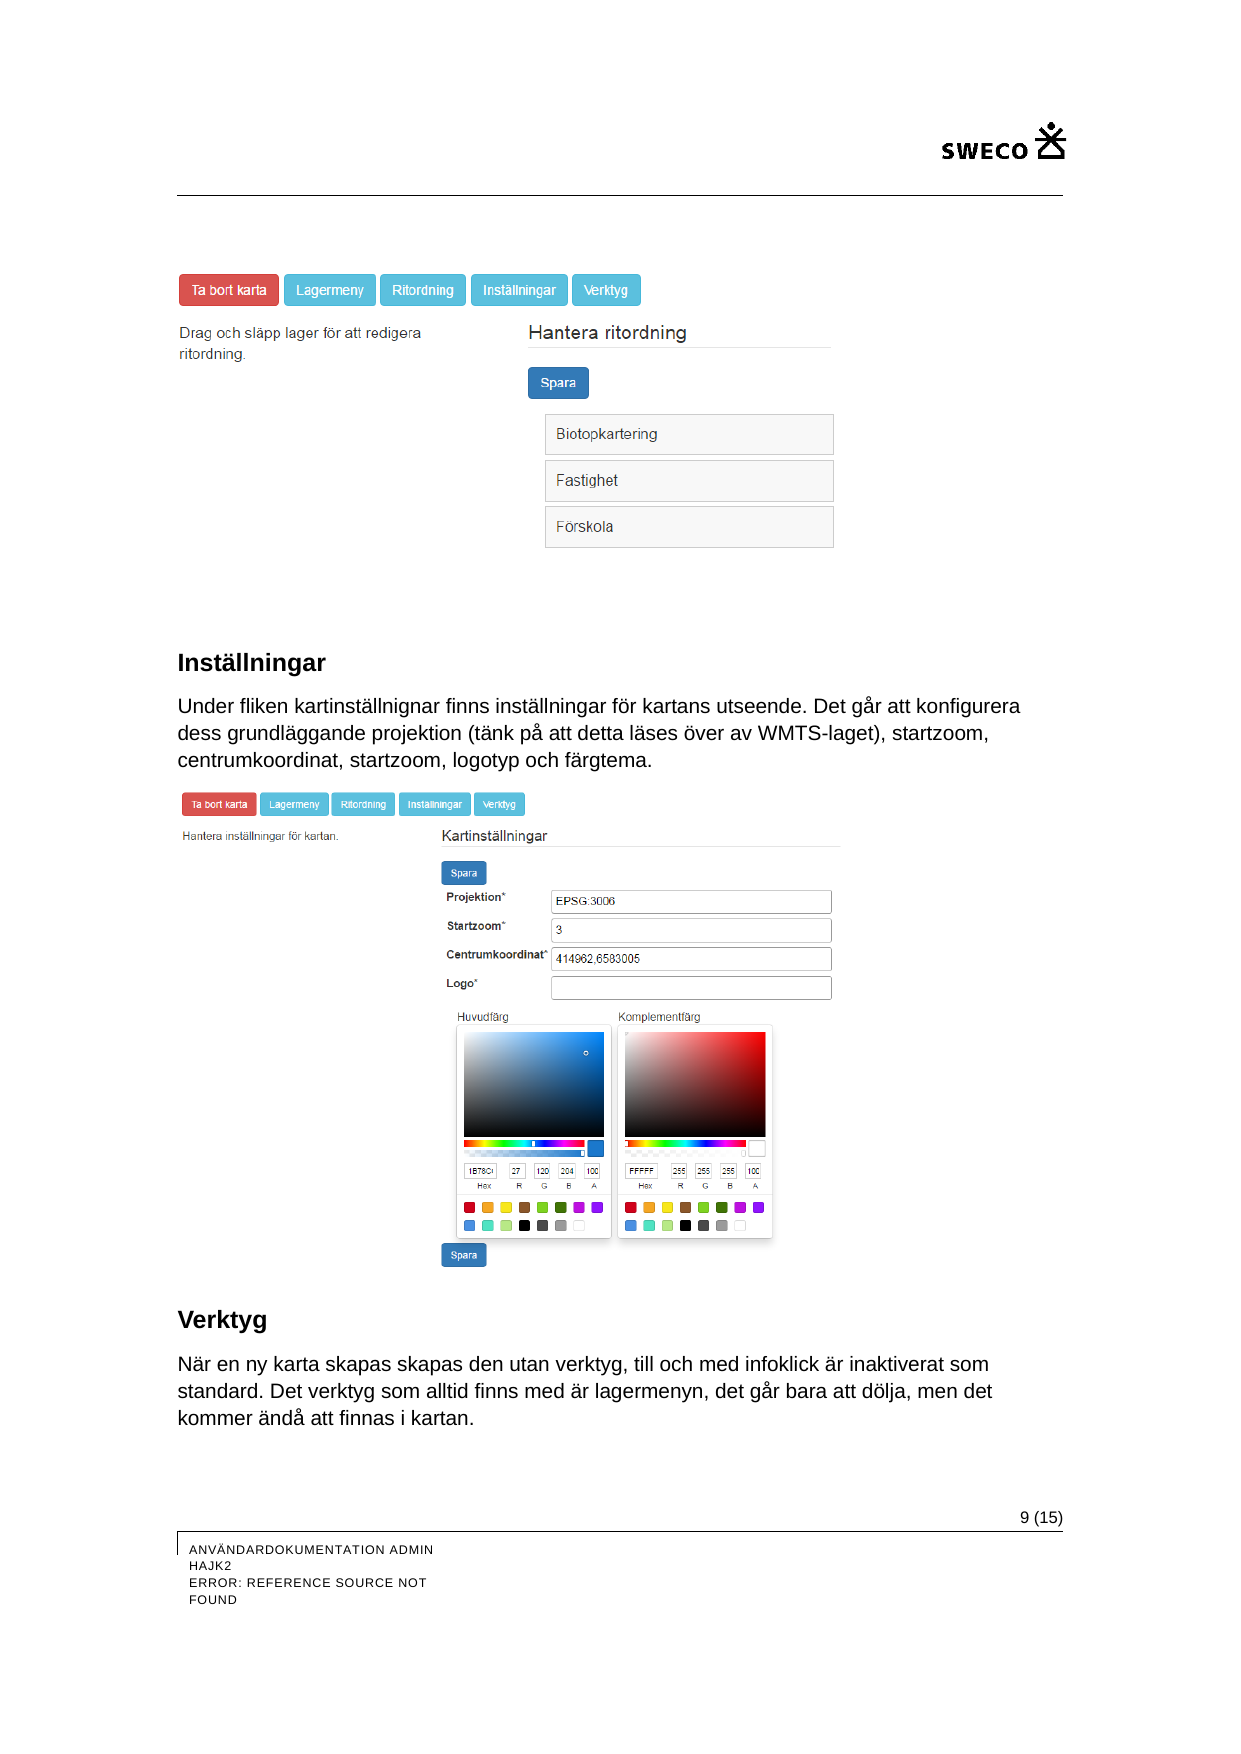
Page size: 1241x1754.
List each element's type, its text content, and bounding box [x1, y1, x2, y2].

subtitle Verktyg [177, 1305, 1063, 1334]
text När en ny karta skapas skapas den utan verktyg, till och med infoklick är inaktiverat som standard. Det verktyg som alltid finns med är lagermenyn, det går bara att dölja, men det kommer ändå att finnas i kartan. [177, 1348, 1063, 1429]
picture [177, 268, 890, 623]
picture [177, 785, 873, 1280]
subtitle Inställningar [177, 647, 1063, 676]
picture [942, 122, 1067, 159]
text Under fliken kartinställnignar finns inställningar för kartans utseende. Det går att konfigurera dess grundläggande projektion (tänk på att detta läses över av WMTS-laget), startzoom, centrumkoordinat, startzoom, logotyp och färgtema. [177, 691, 1063, 772]
